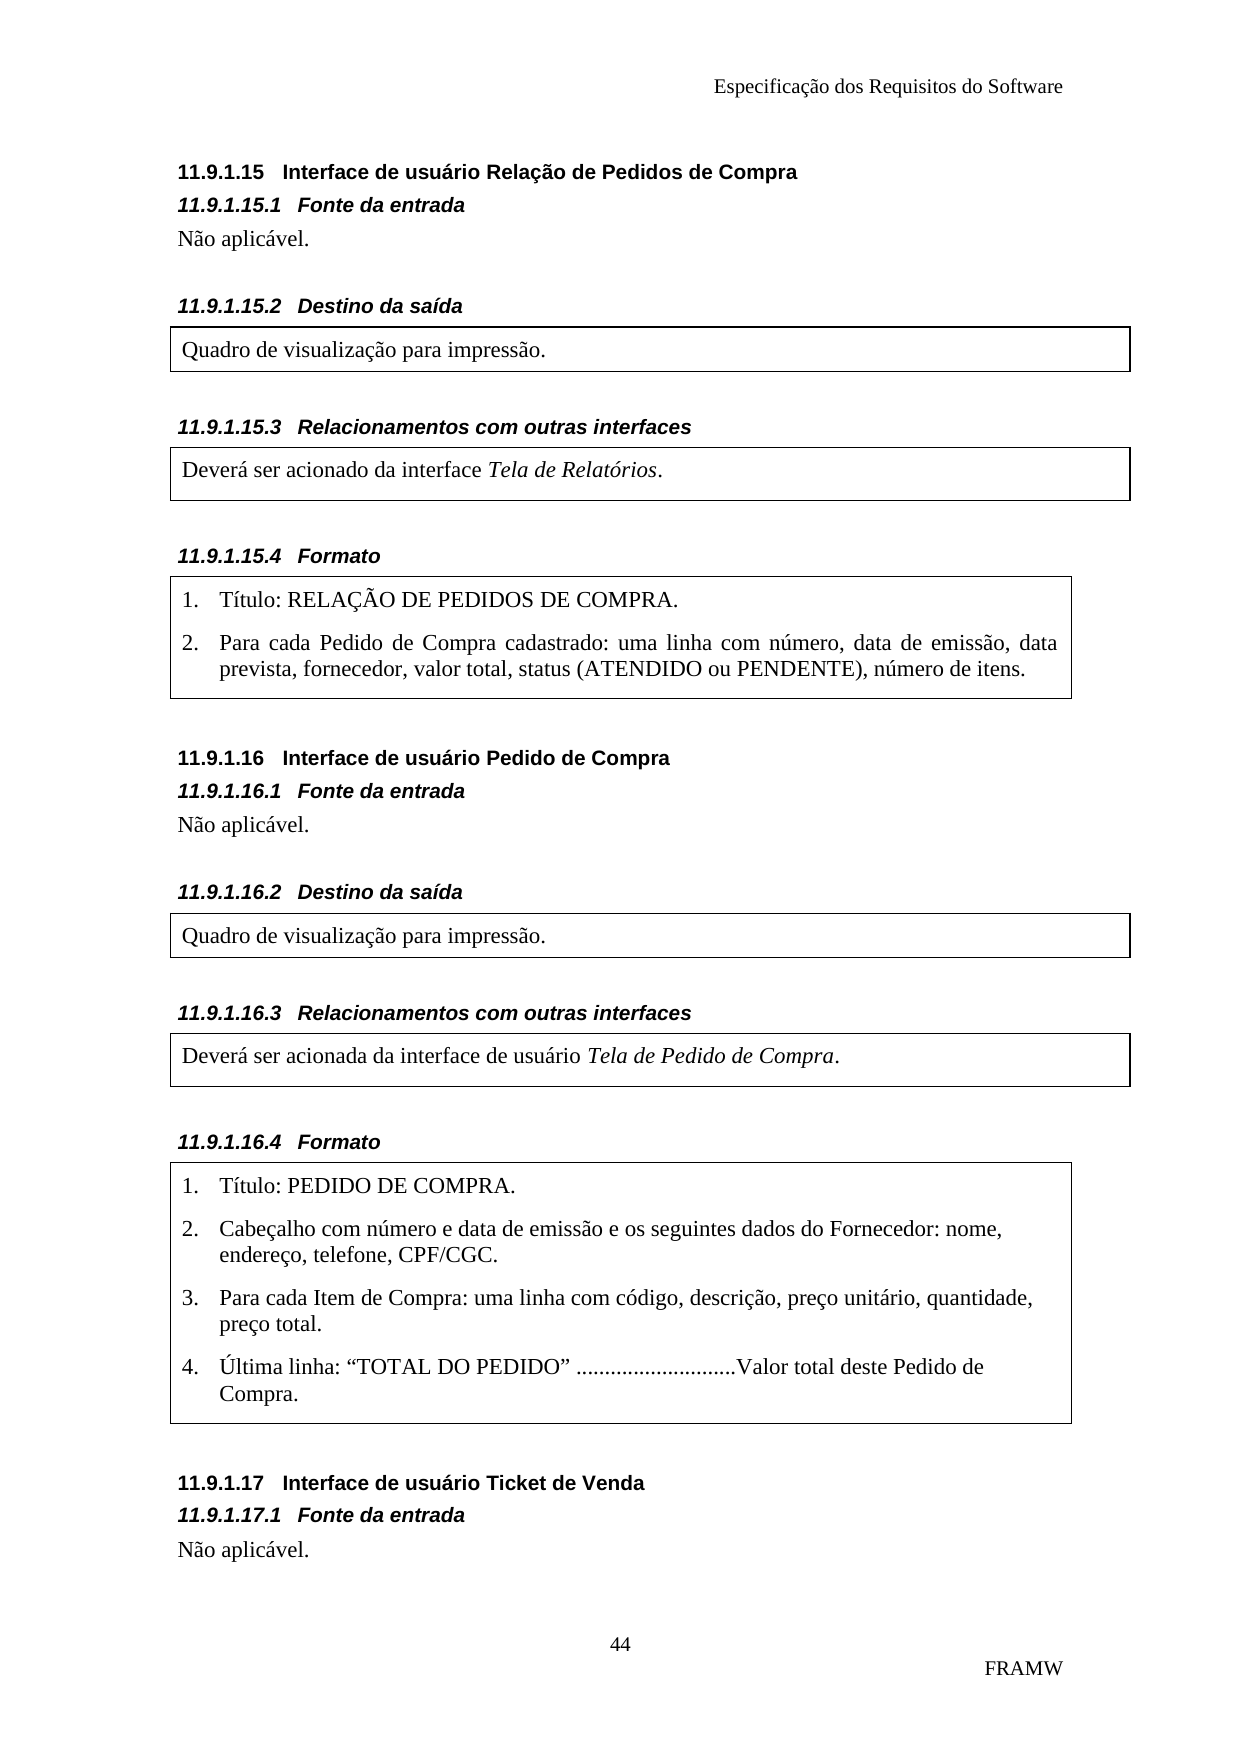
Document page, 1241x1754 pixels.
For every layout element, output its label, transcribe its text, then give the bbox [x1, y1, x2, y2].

table_header Quadro de visualização para impressão. [171, 328, 1129, 371]
table_header Quadro de visualização para impressão. [171, 914, 1129, 957]
list Destino da saída [177, 294, 1063, 318]
text Não aplicável. [177, 225, 1063, 251]
text Não aplicável. [177, 811, 1063, 837]
list Relacionamentos com outras interfaces [177, 414, 1063, 438]
list Fonte da entrada [177, 1503, 1063, 1527]
list Interface de usuário Relação de Pedidos de Compra [177, 160, 1063, 184]
table_header Título: PEDIDO DE COMPRA. Cabeçalho com número e data de emissão e os seguintes dados do Fornecedor: nome, endereço, telefone, CPF/CGC. Para cada Item de Compra: uma linha com código, descrição, preço unitário, quantidade, preço total. Última linha: “TOTAL DO PEDIDO” ............................Valor total deste Pedido de Compra. [171, 1163, 1071, 1423]
text Não aplicável. [177, 1536, 1063, 1562]
table_header Deverá ser acionada da interface de usuário Tela de Pedido de Compra. [171, 1034, 1129, 1086]
list Fonte da entrada [177, 778, 1063, 802]
list Interface de usuário Ticket de Venda [177, 1471, 1063, 1495]
list Formato [177, 1130, 1063, 1154]
list Fonte da entrada [177, 192, 1063, 216]
list Formato [177, 544, 1063, 568]
table_header Deverá ser acionado da interface Tela de Relatórios. [171, 448, 1129, 500]
list Interface de usuário Pedido de Compra [177, 746, 1063, 770]
list Relacionamentos com outras interfaces [177, 1001, 1063, 1024]
list Destino da saída [177, 880, 1063, 904]
table_header Título: RELAÇÃO DE PEDIDOS DE COMPRA. Para cada Pedido de Compra cadastrado: uma linha com número, data de emissão, data prevista, fornecedor, valor total, status (ATENDIDO ou PENDENTE), número de itens. [171, 577, 1071, 698]
